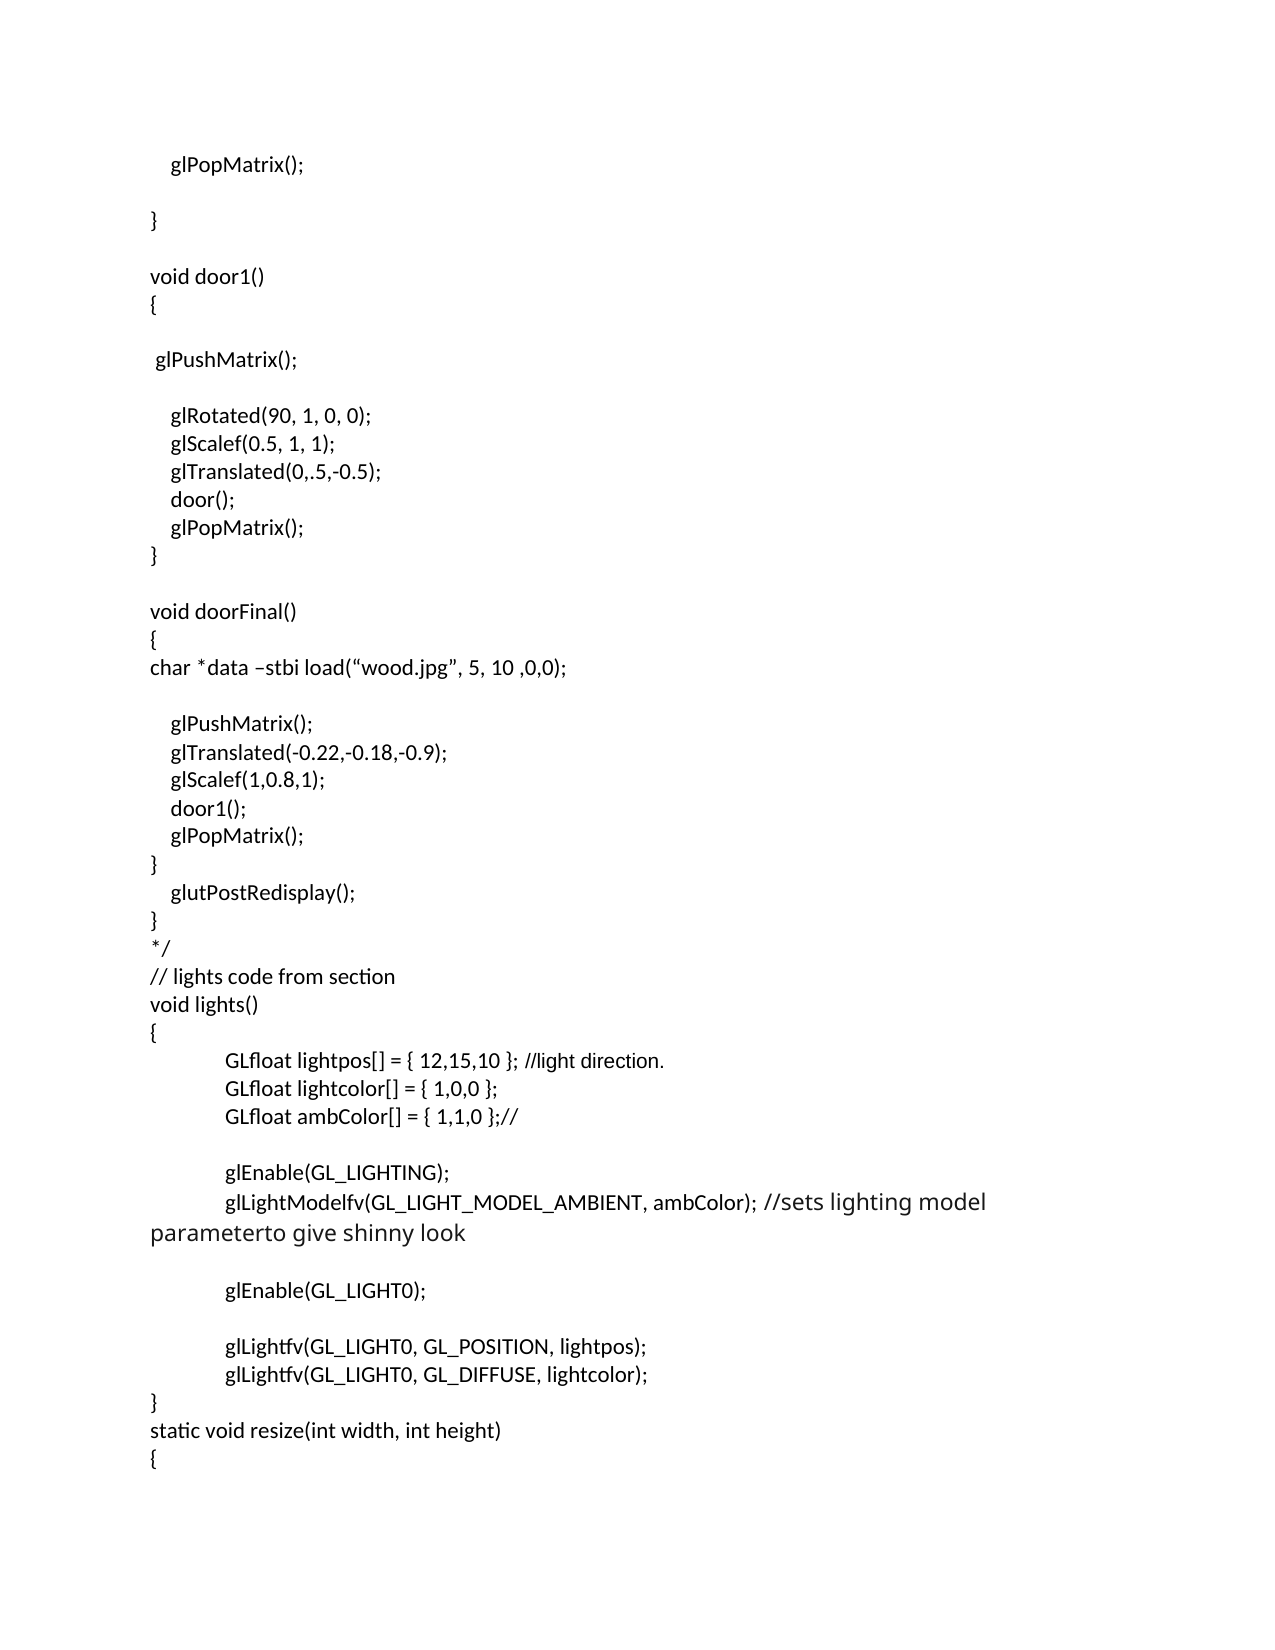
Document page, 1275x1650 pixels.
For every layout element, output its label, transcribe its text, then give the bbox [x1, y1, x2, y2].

text { [150, 290, 1125, 318]
text // lights code from section [150, 962, 1125, 990]
text } [150, 906, 1125, 934]
text glRotated(90, 1, 0, 0); [150, 401, 1125, 429]
text glutPostRedisplay(); [150, 878, 1125, 906]
text glEnable(GL_LIGHT0); [150, 1276, 1125, 1304]
text glPopMatrix(); [150, 822, 1125, 850]
text } [150, 1388, 1125, 1417]
text GLfloat lightcolor[] = { 1,0,0 }; [150, 1074, 1125, 1102]
text GLfloat ambColor[] = { 1,1,0 };// [150, 1102, 1125, 1130]
text void door1() [150, 262, 1125, 290]
text glPushMatrix(); [150, 709, 1125, 738]
text glTranslated(0,.5,-0.5); [150, 457, 1125, 485]
text glPopMatrix(); [150, 150, 1125, 178]
text glPushMatrix(); [150, 345, 1125, 373]
text { [150, 1018, 1125, 1046]
text } [150, 541, 1125, 569]
text glTranslated(-0.22,-0.18,-0.9); [150, 738, 1125, 766]
text glEnable(GL_LIGHTING); [150, 1158, 1125, 1186]
text */ [150, 934, 1125, 962]
text static void resize(int width, int height) [150, 1417, 1125, 1444]
text void doorFinal() [150, 597, 1125, 626]
text } [150, 850, 1125, 878]
text void lights() [150, 990, 1125, 1018]
text door1(); [150, 794, 1125, 822]
text { [150, 626, 1125, 653]
text glLightModelfv(GL_LIGHT_MODEL_AMBIENT, ambColor); //sets lighting model parameterto give shinny look [150, 1186, 1125, 1248]
text door(); [150, 485, 1125, 513]
text glLightfv(GL_LIGHT0, GL_POSITION, lightpos); [150, 1332, 1125, 1361]
text glScalef(0.5, 1, 1); [150, 429, 1125, 457]
text { [150, 1444, 1125, 1473]
text char *data –stbi load(“wood.jpg”, 5, 10 ,0,0); [150, 653, 1125, 682]
text glScalef(1,0.8,1); [150, 766, 1125, 794]
text glPopMatrix(); [150, 513, 1125, 541]
text } [150, 206, 1125, 234]
text glLightfv(GL_LIGHT0, GL_DIFFUSE, lightcolor); [150, 1361, 1125, 1388]
text GLfloat lightpos[] = { 12,15,10 }; //light direction. [150, 1046, 1125, 1074]
